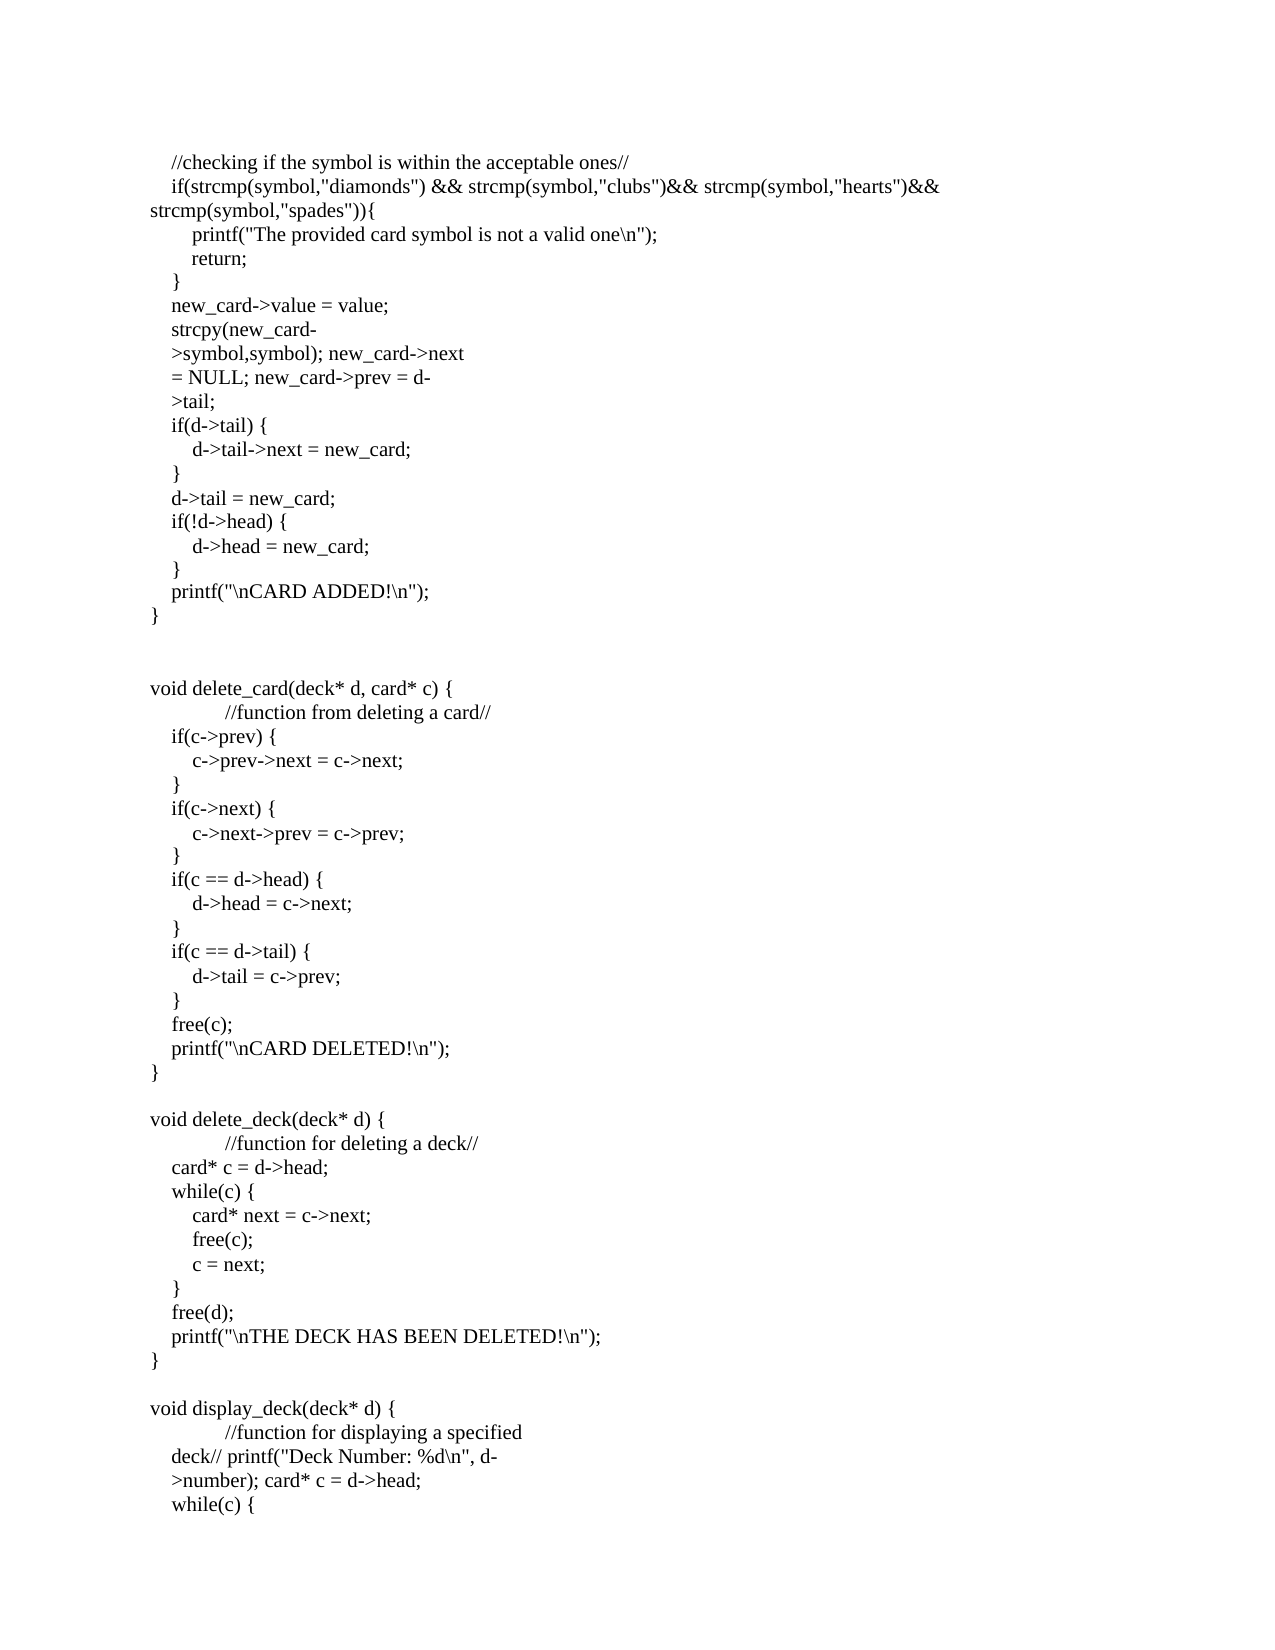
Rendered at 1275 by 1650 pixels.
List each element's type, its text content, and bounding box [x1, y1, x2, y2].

text } [171, 844, 1196, 867]
text if(c->next) { [171, 796, 1196, 820]
text d->tail = c->prev; [192, 964, 1196, 988]
text } [171, 915, 1196, 939]
text printf("\nTHE DECK HAS BEEN DELETED!\n"); [171, 1324, 1196, 1348]
text printf("The provided card symbol is not a valid one\n"); return; [191, 222, 668, 270]
text c = next; [192, 1251, 1196, 1276]
text while(c) { [171, 1492, 1196, 1516]
text if(d->tail) { [171, 413, 1196, 437]
text if(strcmp(symbol,"diamonds") && strcmp(symbol,"clubs")&& strcmp(symbol,"hearts")&& strcmp(symbol,"spades")){ [150, 174, 1117, 222]
text } [171, 270, 1196, 293]
text d->tail->next = new_card; [192, 437, 1196, 461]
text c->next->prev = c->prev; [192, 821, 1196, 844]
text } [150, 1348, 1196, 1372]
text d->tail = new_card; if(!d->head) { [171, 485, 336, 533]
text //function from deleting a card// if(c->prev) { [171, 700, 491, 748]
text } [171, 988, 1196, 1012]
text void delete_deck(deck* d) { [150, 1108, 1196, 1131]
text //function for deleting a deck// card* c = d->head; [171, 1131, 519, 1179]
text new_card->value = value; strcpy(new_card->symbol,symbol); new_card->next = NULL; new_card->prev = d->tail; [171, 293, 469, 413]
text } [171, 772, 1196, 796]
text } [171, 558, 1196, 581]
text free(d); [171, 1300, 1196, 1324]
text d->head = new_card; [192, 534, 1196, 558]
text while(c) { [171, 1179, 1196, 1203]
text if(c == d->head) { [171, 867, 1196, 891]
text //function for displaying a specified deck// printf("Deck Number: %d\n", d->number); card* c = d->head; [171, 1420, 578, 1492]
text printf("\nCARD ADDED!\n"); [171, 581, 1196, 603]
text printf("\nCARD DELETED!\n"); [171, 1036, 1196, 1060]
text c->prev->next = c->next; [192, 748, 1196, 772]
text } [171, 1276, 1196, 1300]
text } [171, 461, 1196, 485]
text } [150, 603, 1196, 627]
text void display_deck(deck* d) { [150, 1396, 1196, 1419]
text //checking if the symbol is within the acceptable ones// [171, 149, 1196, 174]
text } [150, 1060, 1196, 1084]
text card* next = c->next; free(c); [192, 1203, 397, 1251]
text d->head = c->next; [192, 891, 1196, 915]
text free(c); [171, 1012, 1196, 1036]
text void delete_card(deck* d, card* c) { [150, 676, 1196, 700]
text if(c == d->tail) { [171, 939, 1196, 963]
